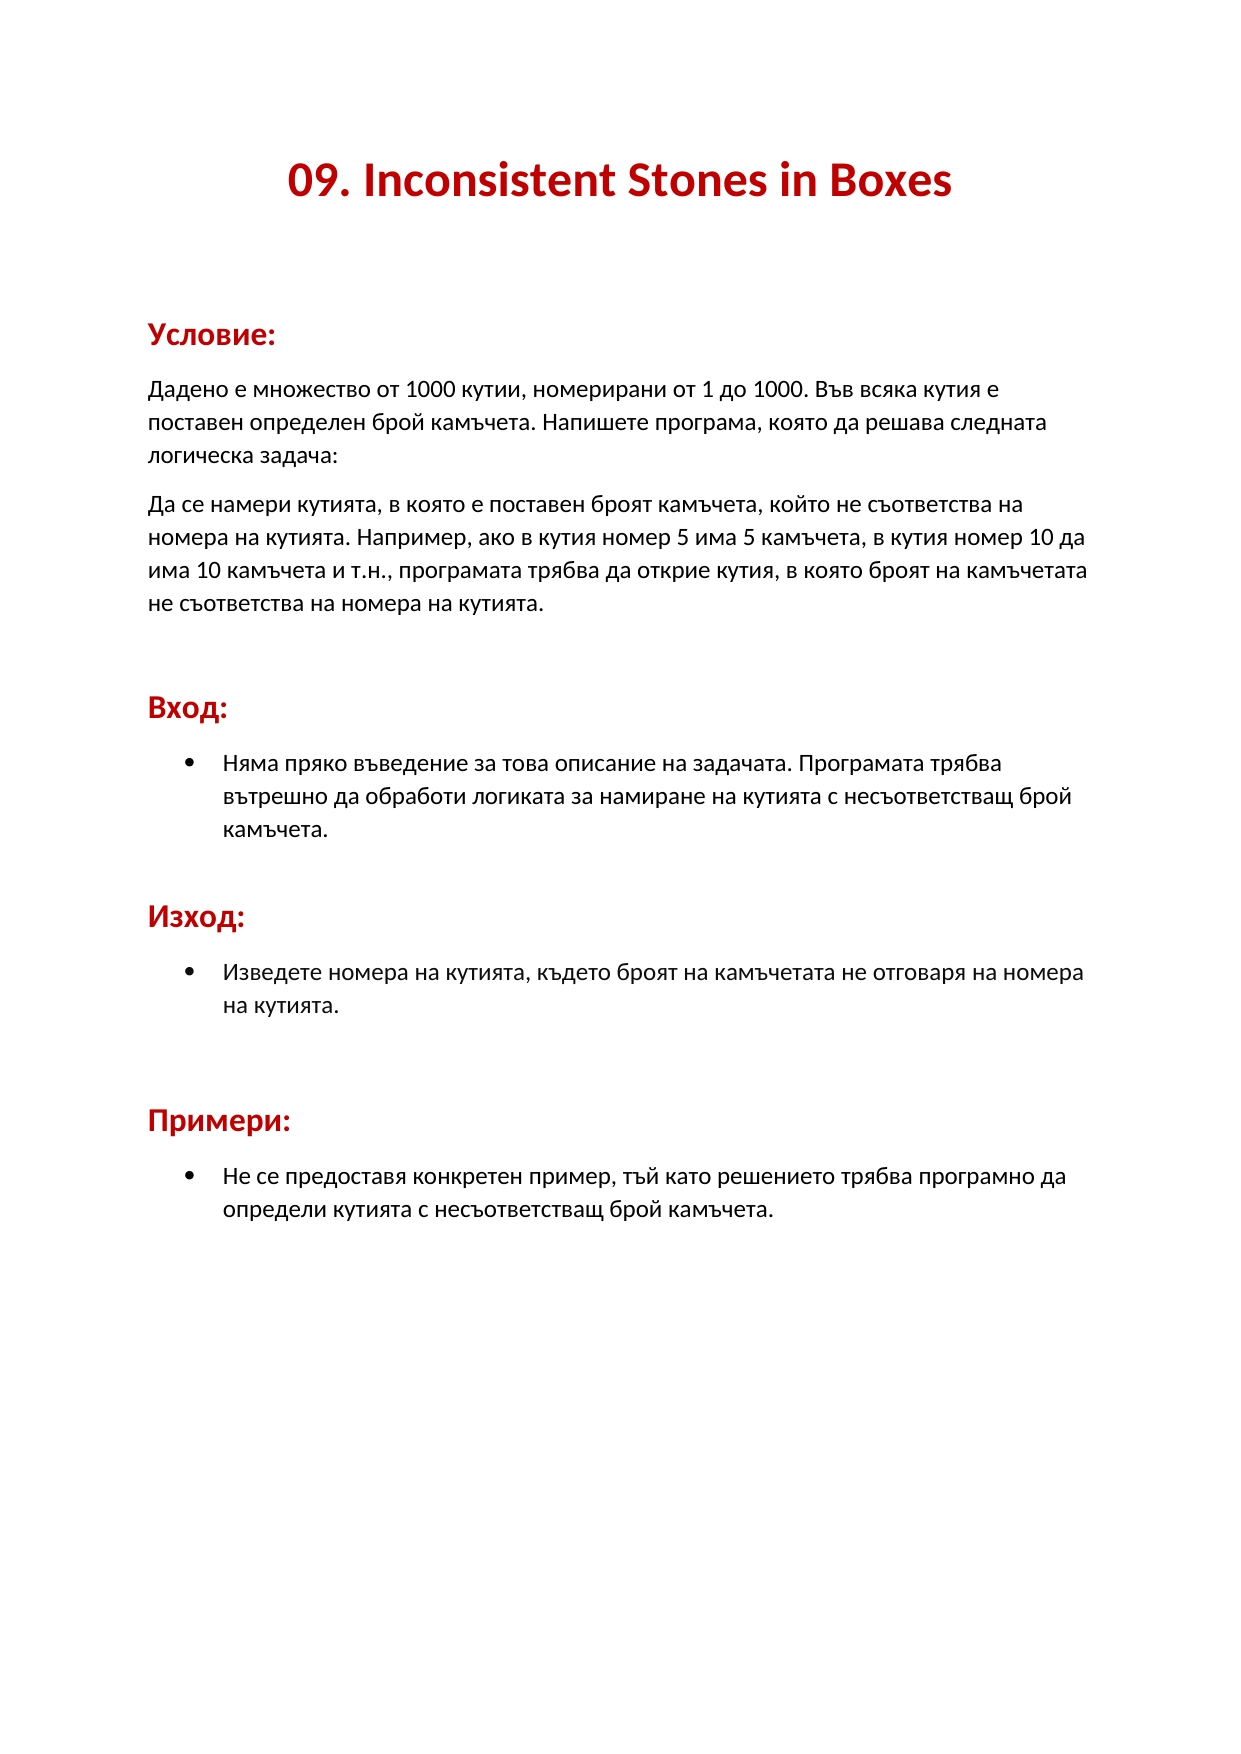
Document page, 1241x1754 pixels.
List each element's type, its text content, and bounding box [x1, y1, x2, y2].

text Изход: [148, 896, 1093, 936]
text Примери: [148, 1099, 1093, 1140]
text Дадено е множество от 1000 кутии, номерирани от 1 до 1000. Във всяка кутия е поставен определен брой камъчета. Напишете програма, която да решава следната логическа задача: [148, 373, 1093, 469]
list Няма пряко въведение за това описание на задачата. Програмата трябва вътрешно да обработи логиката за намиране на кутията с несъответстващ брой камъчета. [185, 747, 1093, 843]
text Да се намери кутията, в която е поставен броят камъчета, който не съответства на номера на кутията. Например, ако в кутия номер 5 има 5 камъчета, в кутия номер 10 да има 10 камъчета и т.н., програмата трябва да открие кутия, в която броят на камъчетата не съответства на номера на кутията. [148, 489, 1093, 618]
text 09. Inconsistent Stones in Boxes [148, 148, 1093, 209]
list Не се предоставя конкретен пример, тъй като решението трябва програмно да определи кутията с несъответстващ брой камъчета. [185, 1160, 1093, 1223]
list Изведете номера на кутията, където броят на камъчетата не отговаря на номера на кутията. [185, 956, 1093, 1019]
text Условие: [148, 313, 1093, 353]
text Вход: [148, 687, 1093, 727]
